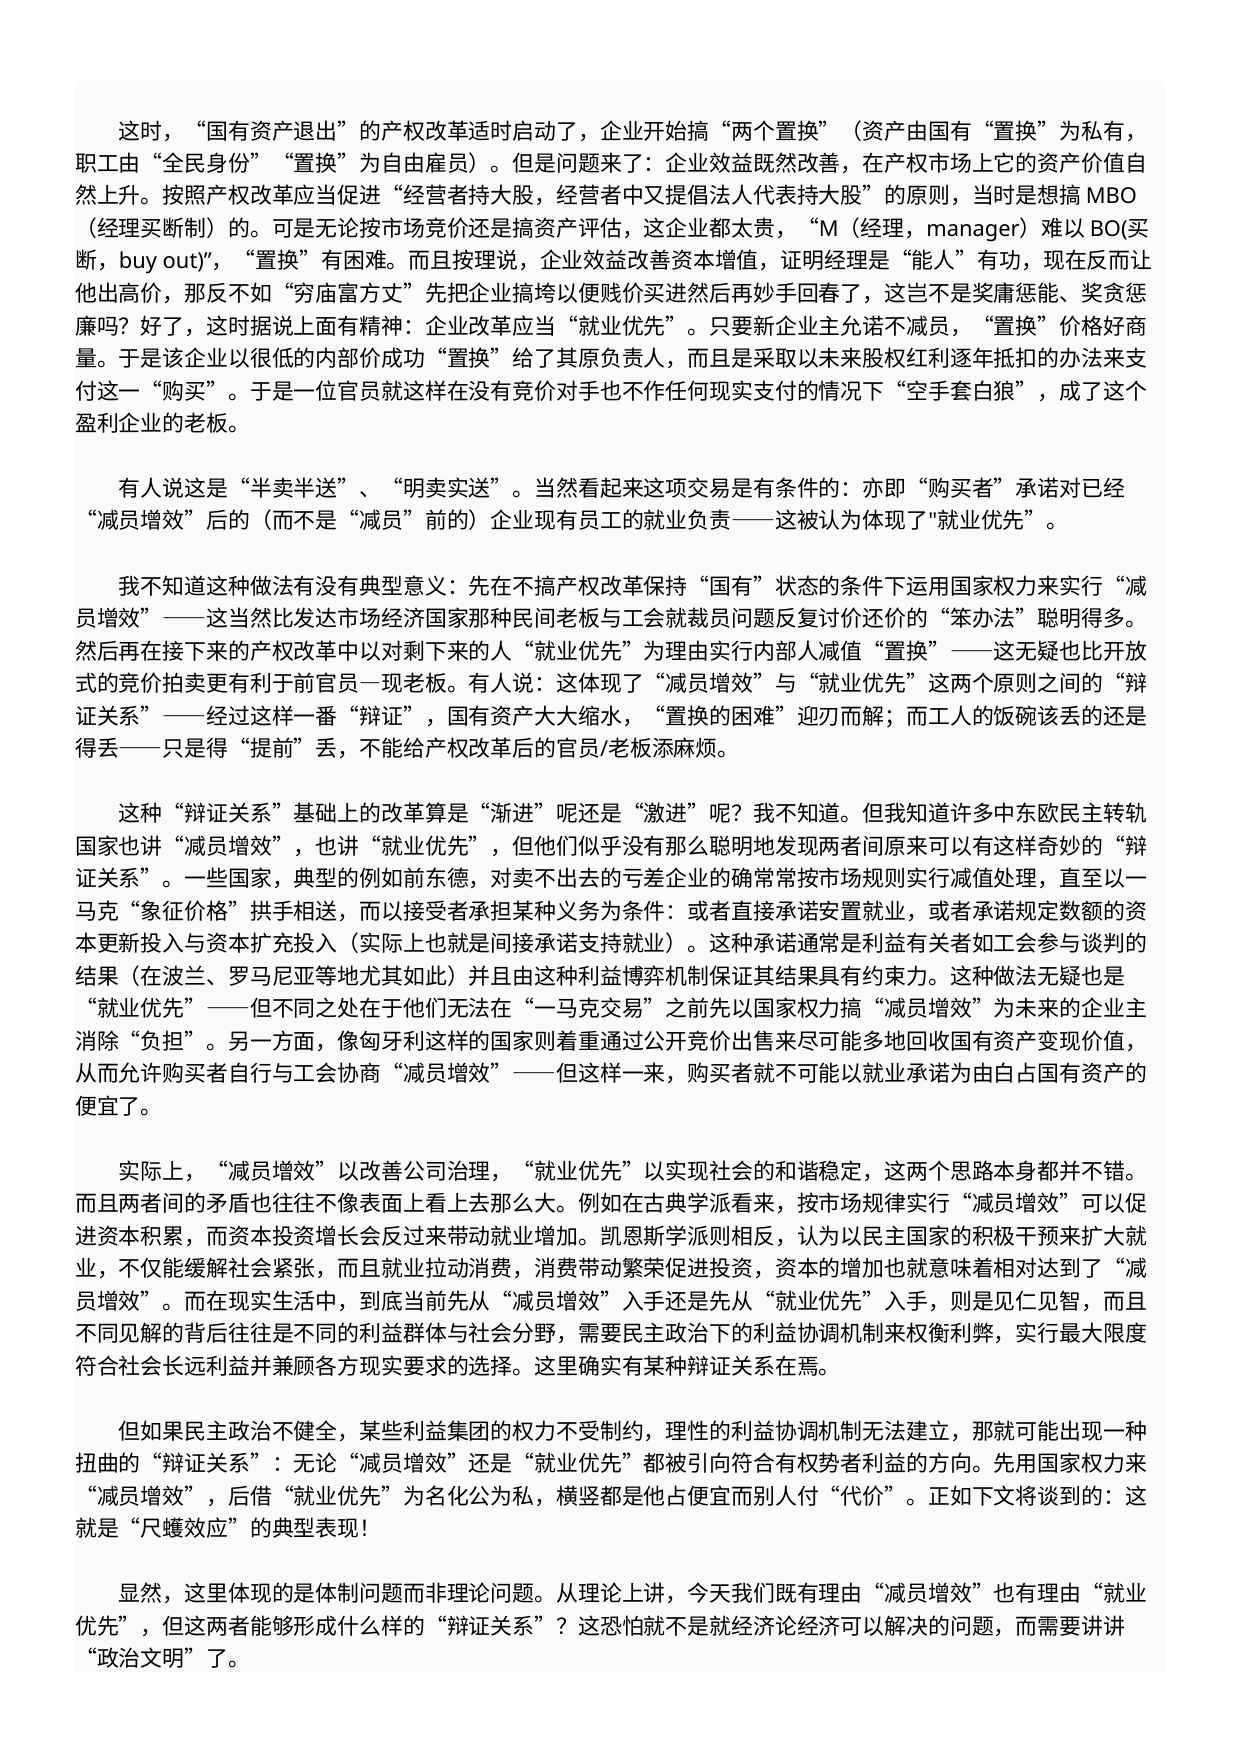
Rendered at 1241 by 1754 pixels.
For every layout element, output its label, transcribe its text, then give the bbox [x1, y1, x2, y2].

text 显然，这里体现的是体制问题而非理论问题。从理论上讲，今天我们既有理由“减员增效”也有理由“就业优先”，但这两者能够形成什么样的“辩证关系”？这恐怕就不是就经济论经济可以解决的问题，而需要讲讲“政治文明”了。 [75, 1576, 1165, 1673]
text 但如果民主政治不健全，某些利益集团的权力不受制约，理性的利益协调机制无法建立，那就可能出现一种扭曲的“辩证关系”：无论“减员增效”还是“就业优先”都被引向符合有权势者利益的方向。先用国家权力来“减员增效”，后借“就业优先”为名化公为私，横竖都是他占便宜而别人付“代价”。正如下文将谈到的：这就是“尺蠖效应”的典型表现！ [75, 1413, 1165, 1543]
text 有人说这是“半卖半送”、“明卖实送”。当然看起来这项交易是有条件的：亦即“购买者”承诺对已经“减员增效”后的（而不是“减员”前的）企业现有员工的就业负责——这被认为体现了"就业优先”。 [75, 471, 1165, 536]
text 这时，“国有资产退出”的产权改革适时启动了，企业开始搞“两个置换”（资产由国有“置换”为私有，职工由“全民身份”“置换”为自由雇员）。但是问题来了：企业效益既然改善，在产权市场上它的资产价值自然上升。按照产权改革应当促进“经营者持大股，经营者中又提倡法人代表持大股”的原则，当时是想搞MBO（经理买断制）的。可是无论按市场竞价还是搞资产评估，这企业都太贵，“M（经理，manager）难以BO(买断，buy out)”，“置换”有困难。而且按理说，企业效益改善资本增值，证明经理是“能人”有功，现在反而让他出高价，那反不如“穷庙富方丈”先把企业搞垮以便贱价买进然后再妙手回春了，这岂不是奖庸惩能、奖贪惩廉吗？好了，这时据说上面有精神：企业改革应当“就业优先”。只要新企业主允诺不减员，“置换”价格好商量。于是该企业以很低的内部价成功“置换”给了其原负责人，而且是采取以未来股权红利逐年抵扣的办法来支付这一“购买”。于是一位官员就这样在没有竞价对手也不作任何现实支付的情况下“空手套白狼”，成了这个盈利企业的老板。 [75, 113, 1165, 438]
text 这种“辩证关系”基础上的改革算是“渐进”呢还是“激进”呢？我不知道。但我知道许多中东欧民主转轨国家也讲“减员增效”，也讲“就业优先”，但他们似乎没有那么聪明地发现两者间原来可以有这样奇妙的“辩证关系”。一些国家，典型的例如前东德，对卖不出去的亏差企业的确常常按市场规则实行减值处理，直至以一马克“象征价格”拱手相送，而以接受者承担某种义务为条件：或者直接承诺安置就业，或者承诺规定数额的资本更新投入与资本扩充投入（实际上也就是间接承诺支持就业）。这种承诺通常是利益有关者如工会参与谈判的结果（在波兰、罗马尼亚等地尤其如此）并且由这种利益博弈机制保证其结果具有约束力。这种做法无疑也是“就业优先”——但不同之处在于他们无法在“一马克交易”之前先以国家权力搞“减员增效”为未来的企业主消除“负担”。另一方面，像匈牙利这样的国家则着重通过公开竞价出售来尽可能多地回收国有资产变现价值，从而允许购买者自行与工会协商“减员增效”——但这样一来，购买者就不可能以就业承诺为由白占国有资产的便宜了。 [75, 796, 1165, 1121]
text 实际上，“减员增效”以改善公司治理，“就业优先”以实现社会的和谐稳定，这两个思路本身都并不错。而且两者间的矛盾也往往不像表面上看上去那么大。例如在古典学派看来，按市场规律实行“减员增效”可以促进资本积累，而资本投资增长会反过来带动就业增加。凯恩斯学派则相反，认为以民主国家的积极干预来扩大就业，不仅能缓解社会紧张，而且就业拉动消费，消费带动繁荣促进投资，资本的增加也就意味着相对达到了“减员增效”。而在现实生活中，到底当前先从“减员增效”入手还是先从“就业优先”入手，则是见仁见智，而且不同见解的背后往往是不同的利益群体与社会分野，需要民主政治下的利益协调机制来权衡利弊，实行最大限度符合社会长远利益并兼顾各方现实要求的选择。这里确实有某种辩证关系在焉。 [75, 1153, 1165, 1381]
text 我不知道这种做法有没有典型意义：先在不搞产权改革保持“国有”状态的条件下运用国家权力来实行“减员增效”——这当然比发达市场经济国家那种民间老板与工会就裁员问题反复讨价还价的“笨办法”聪明得多。然后再在接下来的产权改革中以对剩下来的人“就业优先”为理由实行内部人减值“置换”——这无疑也比开放式的竞价拍卖更有利于前官员—现老板。有人说：这体现了“减员增效”与“就业优先”这两个原则之间的“辩证关系”——经过这样一番“辩证”，国有资产大大缩水，“置换的困难”迎刃而解；而工人的饭碗该丢的还是得丢——只是得“提前”丢，不能给产权改革后的官员/老板添麻烦。 [75, 568, 1165, 763]
